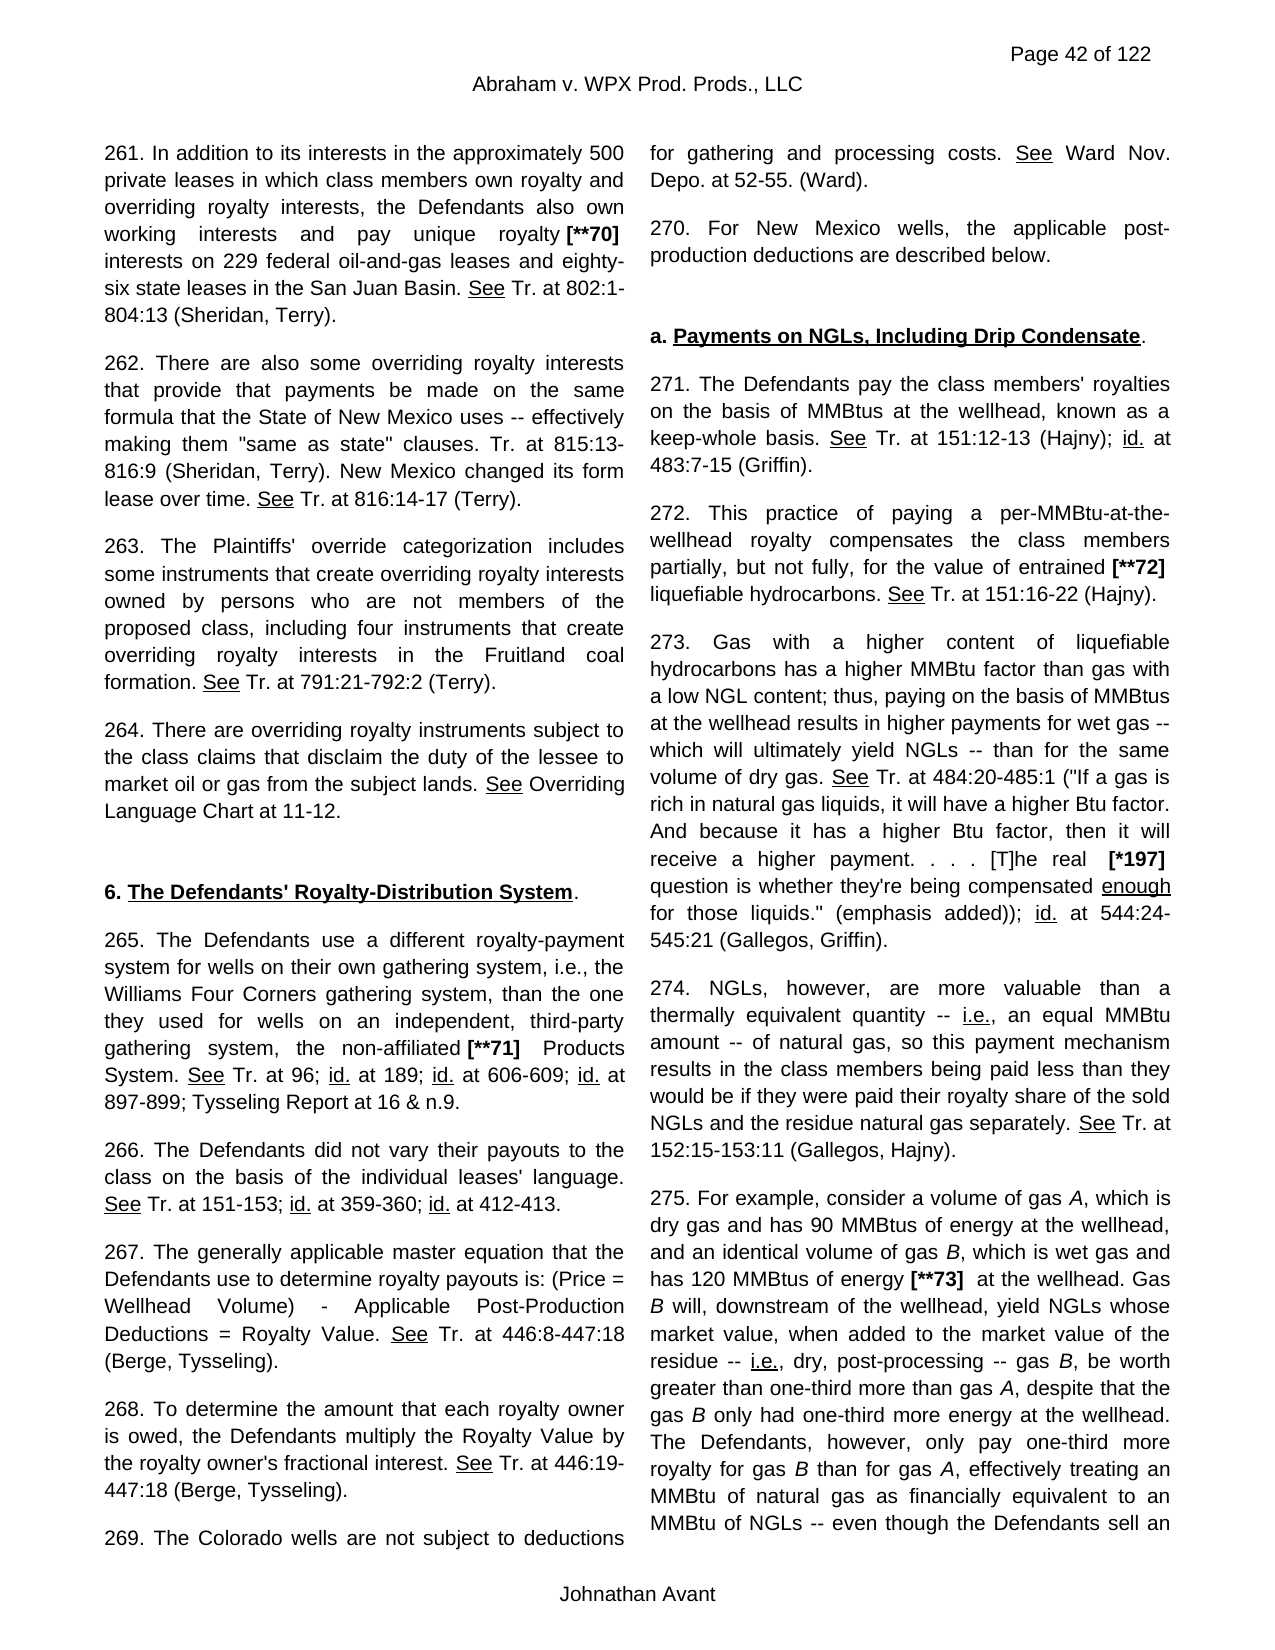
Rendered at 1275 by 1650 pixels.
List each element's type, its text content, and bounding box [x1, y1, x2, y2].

text 269. The Colorado wells are not subject to deductions for gathering and processing costs. See Ward Nov. Depo. at 52-55. (Ward). [650, 137, 1171, 192]
text 263. The Plaintiffs' override categorization includes some instruments that create overriding royalty interests owned by persons who are not members of the proposed class, including four instruments that create overriding royalty interests in the Fruitland coal formation. See Tr. at 791:21-792:2 (Terry). [104, 531, 625, 694]
text 272. This practice of paying a per-MMBtu-at-the-wellhead royalty compensates the class members partially, but not fully, for the value of entrained [**72] liquefiable hydrocarbons. See Tr. at 151:16-22 (Hajny). [650, 497, 1171, 606]
text 270. For New Mexico wells, the applicable post-production deductions are described below. [650, 212, 1171, 267]
text 274. NGLs, however, are more valuable than a thermally equivalent quantity -- i.e., an equal MMBtu amount -- of natural gas, so this payment mechanism results in the class members being paid less than they would be if they were paid their royalty share of the sold NGLs and the residue natural gas separately. See Tr. at 152:15-153:11 (Gallegos, Hajny). [650, 972, 1171, 1162]
text 264. There are overriding royalty instruments subject to the class claims that disclaim the duty of the lessee to market oil or gas from the subject lands. See Overriding Language Chart at 11-12. [104, 714, 625, 823]
text 265. The Defendants use a different royalty-payment system for wells on their own gathering system, i.e., the Williams Four Corners gathering system, than the one they used for wells on an independent, third-party gathering system, the non-affiliated [**71] Products System. See Tr. at 96; id. at 189; id. at 606-609; id. at 897-899; Tysseling Report at 16 & n.9. [104, 924, 625, 1114]
text 271. The Defendants pay the class members' royalties on the basis of MMBtus at the wellhead, known as a keep-whole basis. See Tr. at 151:12-13 (Hajny); id. at 483:7-15 (Griffin). [650, 368, 1171, 477]
text a. Payments on NGLs, Including Drip Condensate. [650, 292, 1171, 347]
text 267. The generally applicable master equation that the Defendants use to determine royalty payouts is: (Price = Wellhead Volume) - Applicable Post-Production Deductions = Royalty Value. See Tr. at 446:8-447:18 (Berge, Tysseling). [104, 1237, 625, 1372]
text 262. There are also some overriding royalty interests that provide that payments be made on the same formula that the State of New Mexico uses -- effectively making them "same as state" clauses. Tr. at 815:13-816:9 (Sheridan, Terry). New Mexico changed its form lease over time. See Tr. at 816:14-17 (Terry). [104, 348, 625, 510]
text 6. The Defendants' Royalty-Distribution System. [104, 848, 625, 904]
text 266. The Defendants did not vary their payouts to the class on the basis of the individual leases' language. See Tr. at 151-153; id. at 359-360; id. at 412-413. [104, 1135, 625, 1216]
text 268. To determine the amount that each royalty owner is owed, the Defendants multiply the Royalty Value by the royalty owner's fractional interest. See Tr. at 446:19-447:18 (Berge, Tysseling). [104, 1393, 625, 1502]
text 273. Gas with a higher content of liquefiable hydrocarbons has a higher MMBtu factor than gas with a low NGL content; thus, paying on the basis of MMBtus at the wellhead results in higher payments for wet gas -- which will ultimately yield NGLs -- than for the same volume of dry gas. See Tr. at 484:20-485:1 ("If a gas is rich in natural gas liquids, it will have a higher Btu factor. And because it has a higher Btu factor, then it will receive a higher payment. . . . [T]he real [*197] question is whether they're being compensated enough for those liquids." (emphasis added)); id. at 544:24-545:21 (Gallegos, Griffin). [650, 627, 1171, 952]
text 261. In addition to its interests in the approximately 500 private leases in which class members own royalty and overriding royalty interests, the Defendants also own working interests and pay unique royalty [**70] interests on 229 federal oil-and-gas leases and eighty-six state leases in the San Juan Basin. See Tr. at 802:1-804:13 (Sheridan, Terry). [104, 137, 625, 327]
text 269. The Colorado wells are not subject to deductions for gathering and processing costs. See Ward Nov. Depo. at 52-55. (Ward). [104, 1522, 625, 1549]
